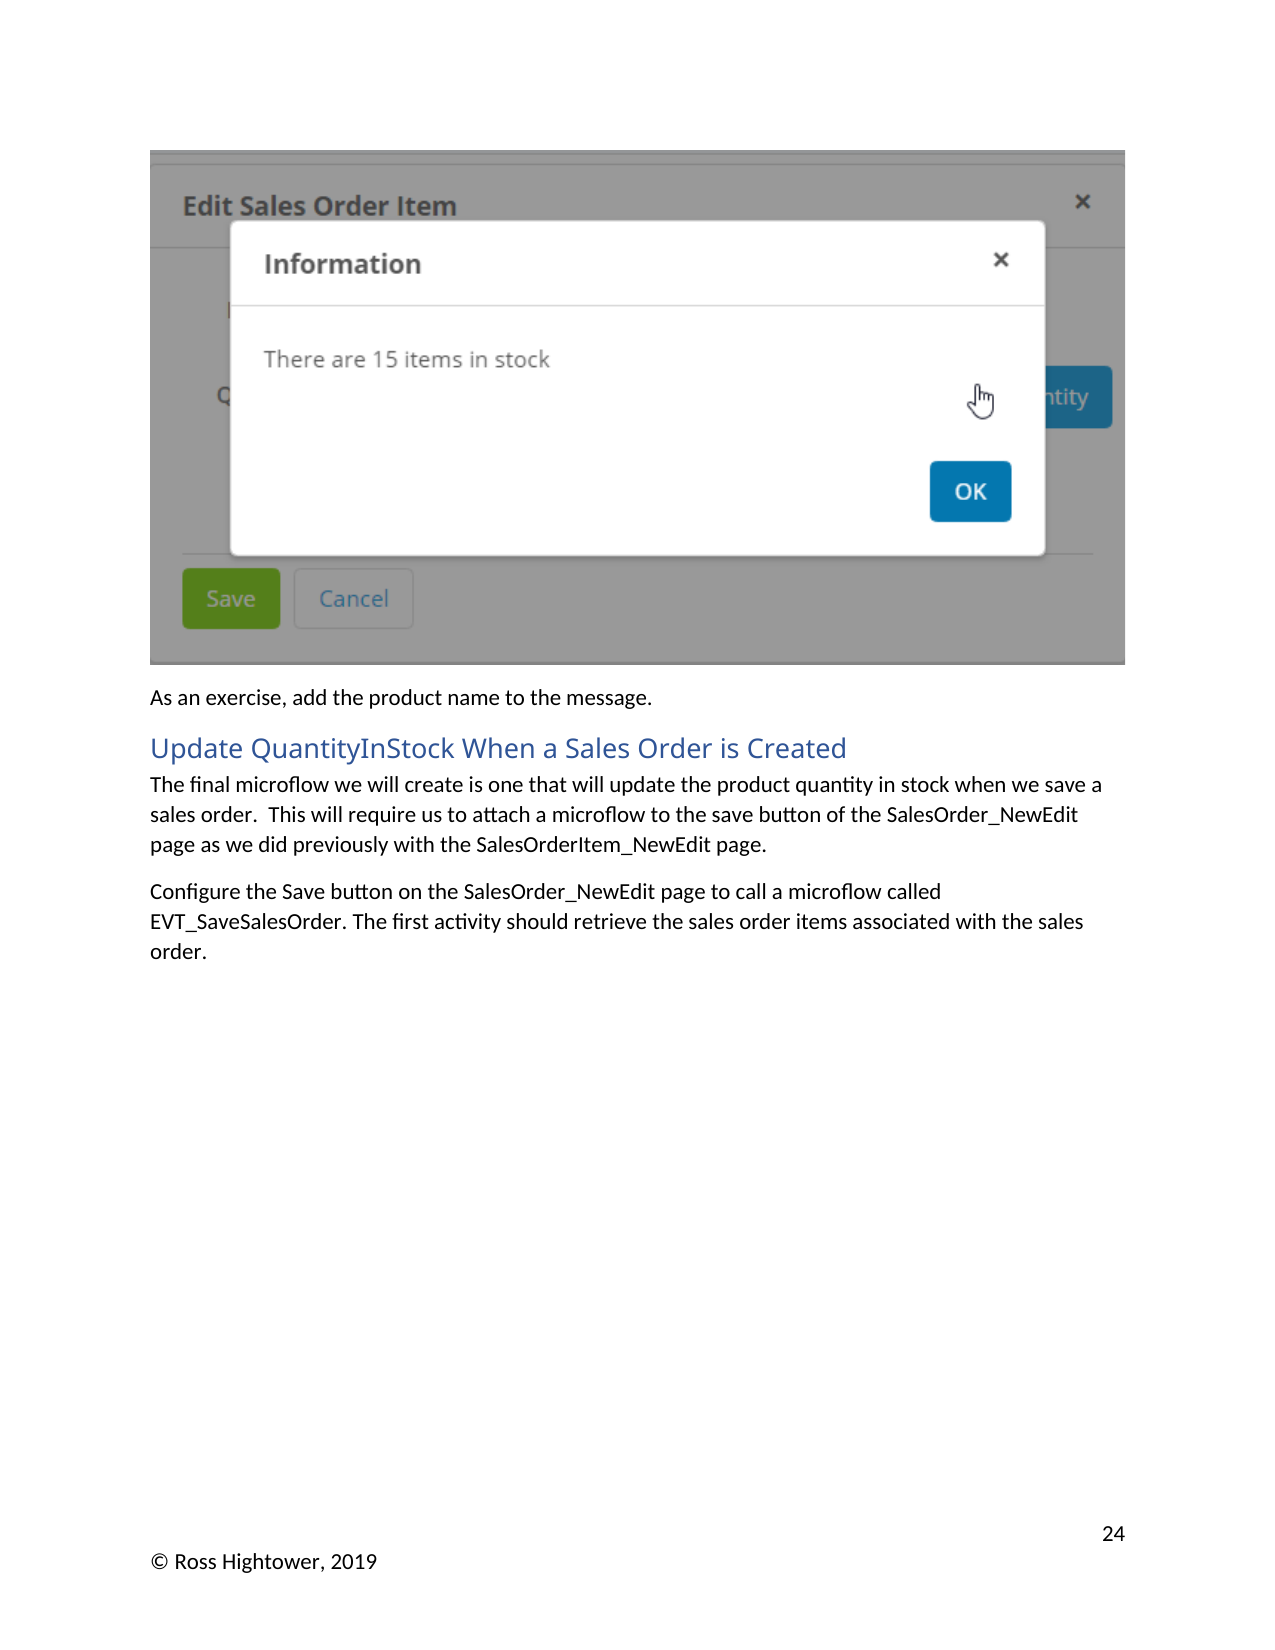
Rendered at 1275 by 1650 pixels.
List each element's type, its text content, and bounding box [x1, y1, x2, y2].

subtitle Update QuantityInStock When a Sales Order is Created [150, 730, 1125, 767]
picture [150, 150, 1125, 665]
text The final microflow we will create is one that will update the product quantity in stock when we save a sales order. This will require us to attach a microflow to the save button of the SalesOrder_NewEdit page as we did previously with the SalesOrderItem_NewEdit page. [150, 770, 1125, 858]
text As an exercise, add the product name to the message. [150, 683, 1125, 711]
text Configure the Save button on the SalesOrder_NewEdit page to call a microflow called EVT_SaveSalesOrder. The first activity should retrieve the sales order items associated with the sales order. [150, 877, 1125, 965]
